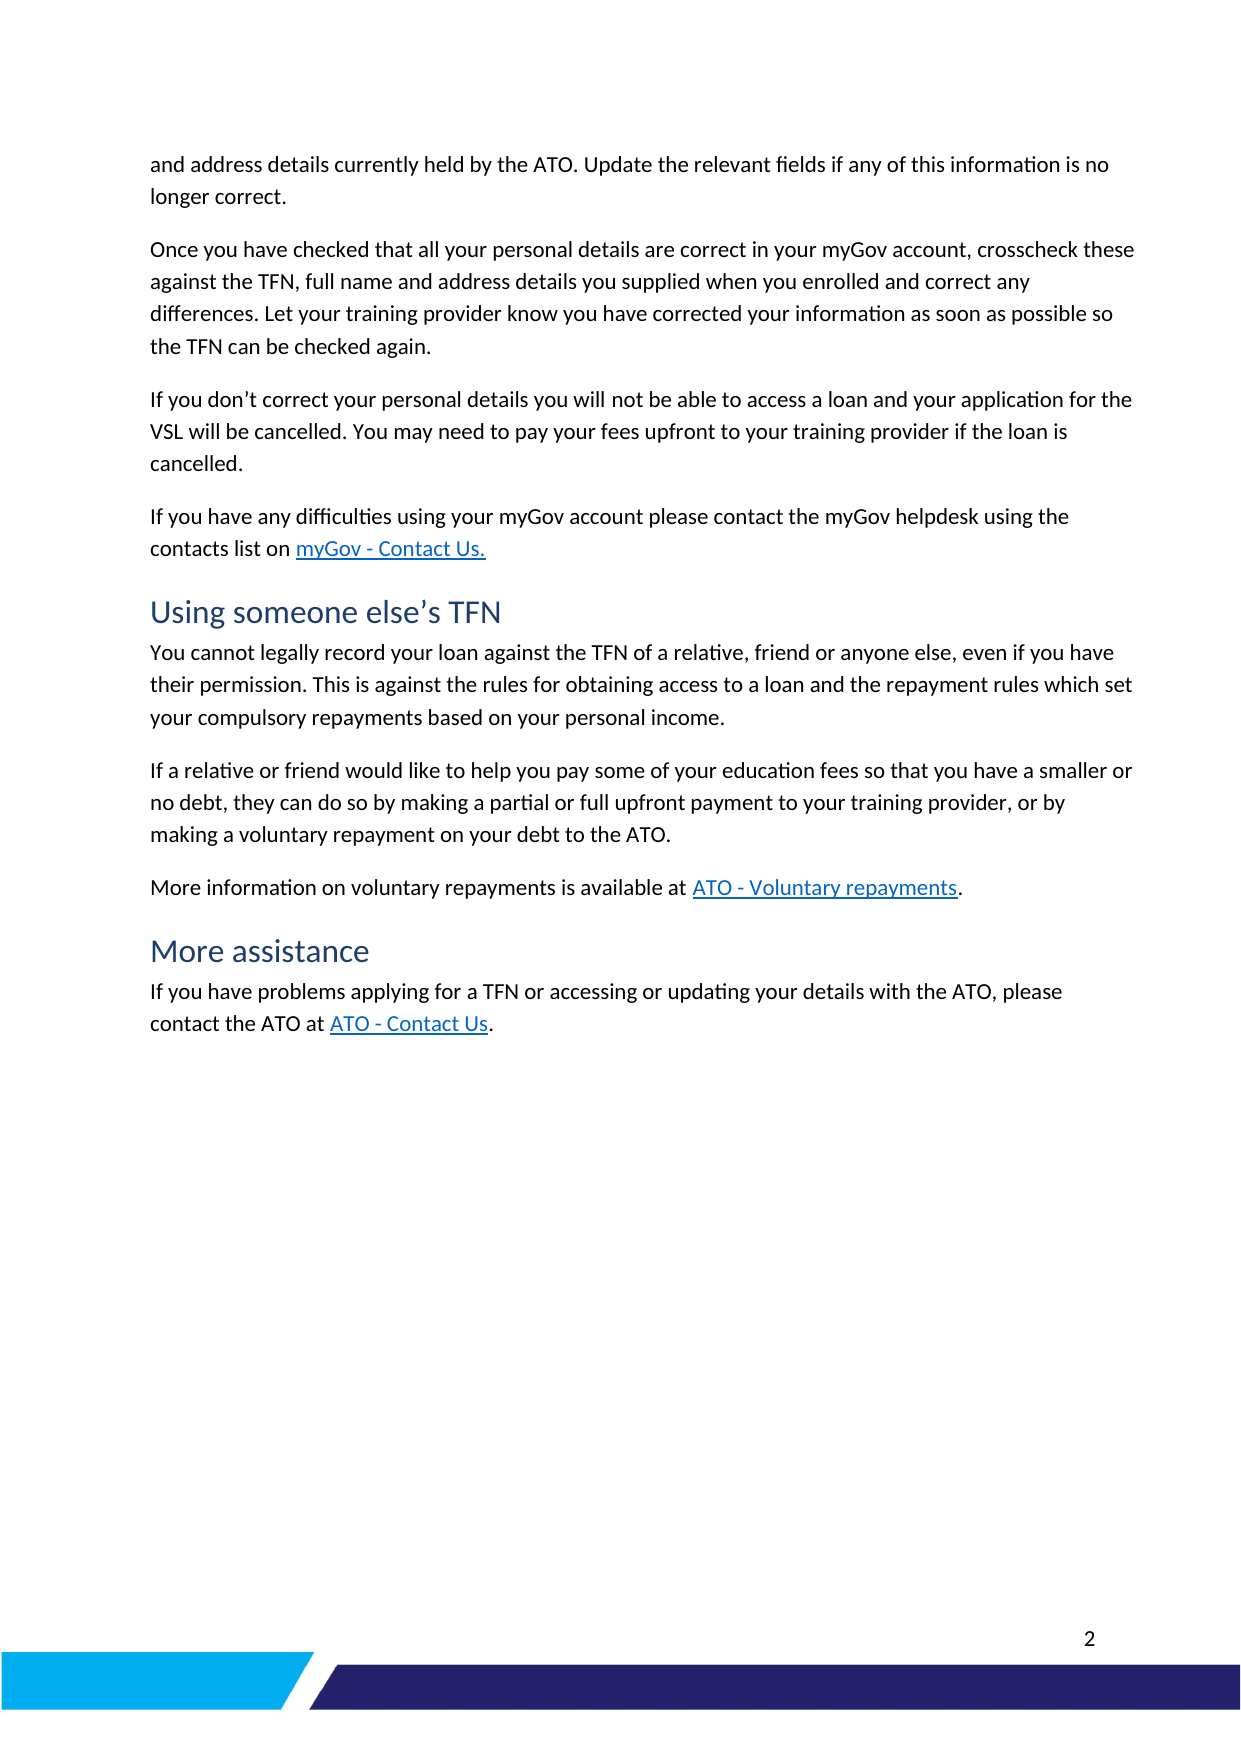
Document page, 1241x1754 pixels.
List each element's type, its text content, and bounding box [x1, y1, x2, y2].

text If you don’t correct your personal details you will not be able to access a loan and your application for the VSL will be cancelled. You may need to pay your fees upfront to your training provider if the loan is cancelled. [150, 385, 1137, 477]
text If you have problems applying for a TFN or accessing or updating your details with the ATO, please contact the ATO at ATO - Contact Us. [150, 977, 1137, 1037]
picture [1, 1652, 1241, 1754]
text Once you have checked that all your personal details are correct in your myGov account, crosscheck these against the TFN, full name and address details you supplied when you enrolled and correct any differences. Let your training provider know you have corrected your information as soon as possible so the TFN can be checked again. [150, 235, 1137, 360]
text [150, 150, 1137, 210]
text More information on voluntary repayments is available at ATO - Voluntary repayments. [150, 873, 1137, 901]
subtitle Using someone else’s TFN [150, 592, 1137, 632]
text You cannot legally record your loan against the TFN of a relative, friend or anyone else, even if you have their permission. This is against the rules for obtaining access to a loan and the repayment rules which set your compulsory repayments based on your personal income. [150, 638, 1137, 731]
text If you have any difficulties using your myGov account please contact the myGov helpdesk using the contacts list on myGov - Contact Us. [150, 502, 1137, 562]
text If a relative or friend would like to help you pay some of your education fees so that you have a smaller or no debt, they can do so by making a partial or full upfront payment to your training provider, or by making a voluntary repayment on your debt to the ATO. [150, 756, 1137, 848]
subtitle More assistance [150, 930, 1137, 971]
